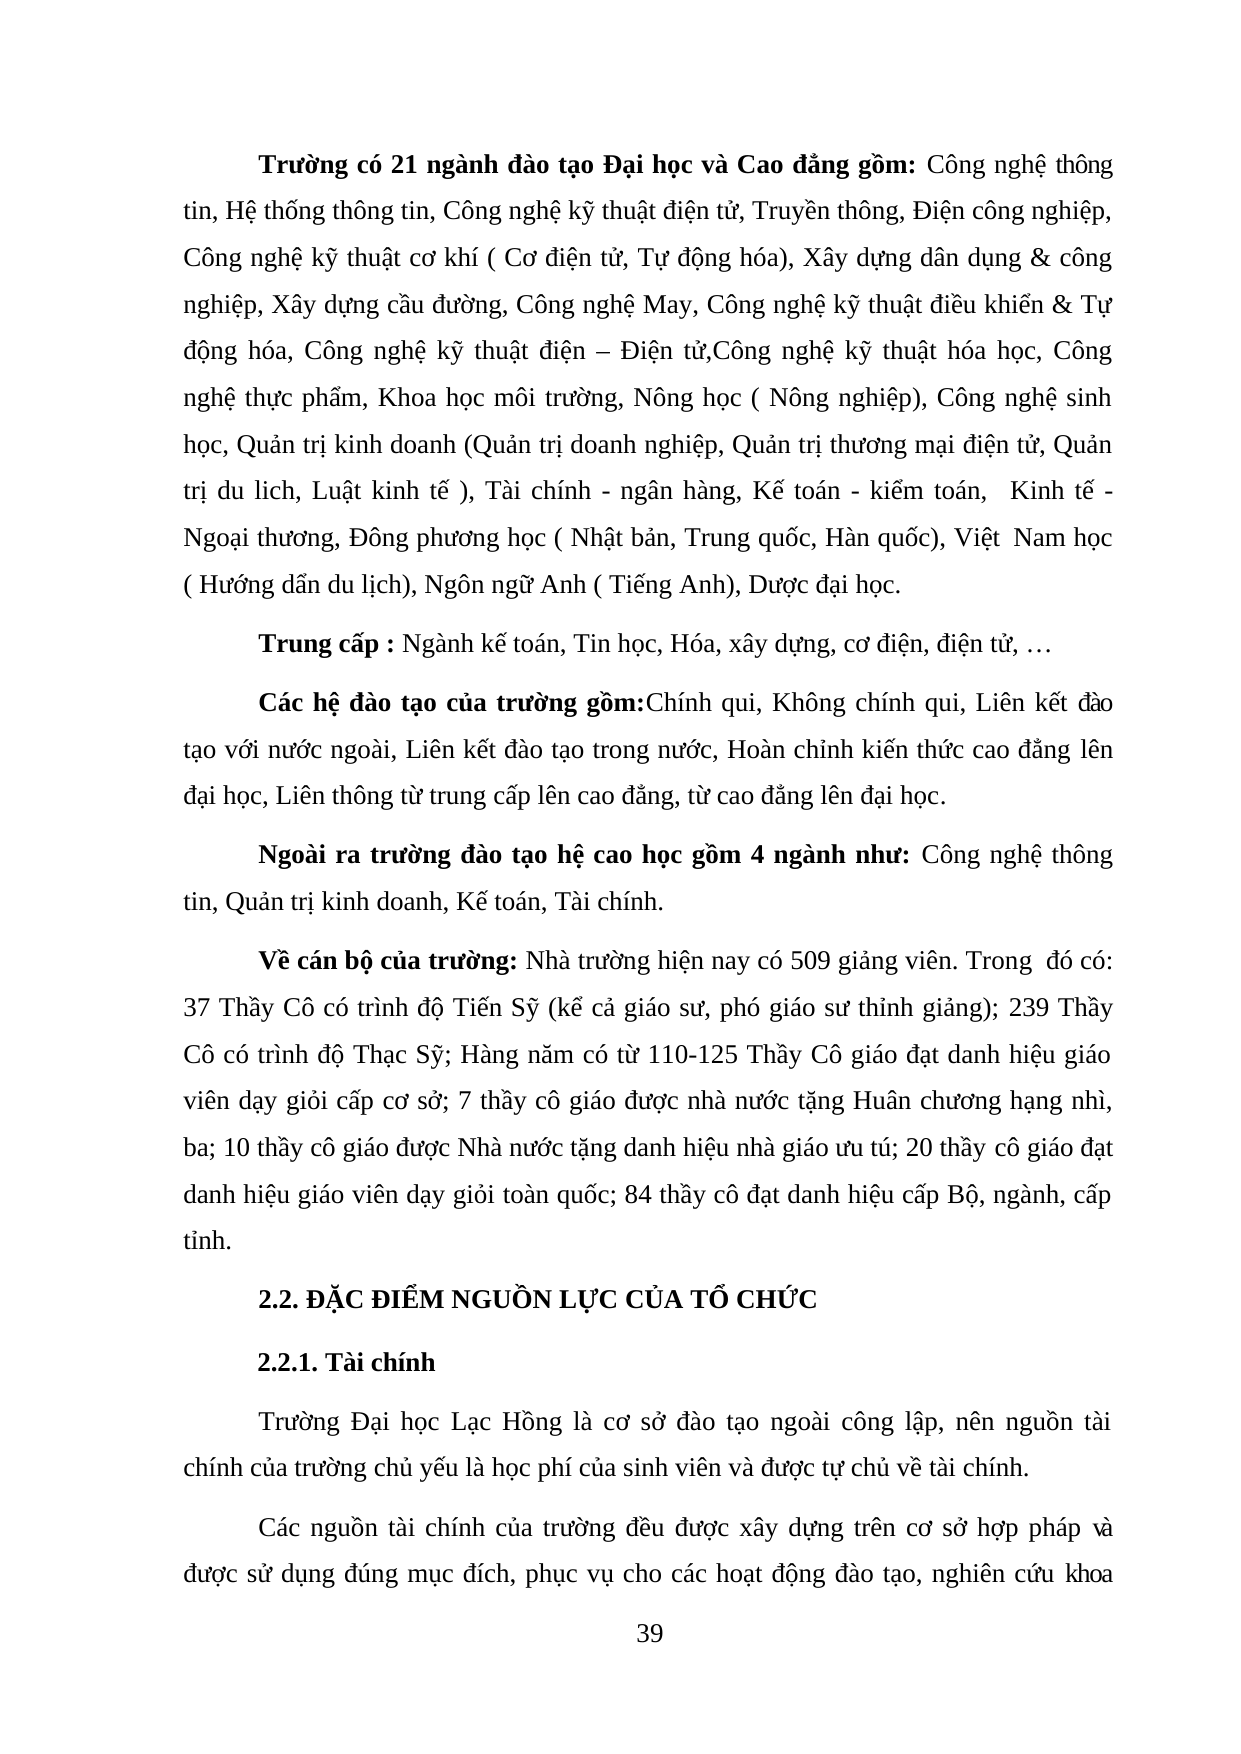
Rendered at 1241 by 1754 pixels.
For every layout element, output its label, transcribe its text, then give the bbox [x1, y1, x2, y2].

subtitle ĐẶC ĐIỂM NGUỒN LỰC CỦA TỔ CHỨC [183, 1283, 1116, 1315]
text Trung cấp : Ngành kế toán, Tin học, Hóa, xây dựng, cơ điện, điện tử, … [183, 627, 1113, 658]
text Trường có 21 ngành đào tạo Đại học và Cao đẳng gồm: Công nghệ thông tin, Hệ thống thông tin, Công nghệ kỹ thuật điện tử, Truyền thông, Điện công nghiệp, Công nghệ kỹ thuật cơ khí ( Cơ điện tử, Tự động hóa), Xây dựng dân dụng & công nghiệp, Xây dựng cầu đường, Công nghệ May, Công nghệ kỹ thuật điều khiển & Tự động hóa, Công nghệ kỹ thuật điện – Điện tử,Công nghệ kỹ thuật hóa học, Công nghệ thực phẩm, Khoa học môi trường, Nông học ( Nông nghiệp), Công nghệ sinh học, Quản trị kinh doanh (Quản trị doanh nghiệp, Quản trị thương mại điện tử, Quản trị du lich, Luật kinh tế ), Tài chính - ngân hàng, Kế toán - kiểm toán, Kinh tế - Ngoại thương, Đông phương học ( Nhật bản, Trung quốc, Hàn quốc), Việt Nam học ( Hướng dẩn du lịch), Ngôn ngữ Anh ( Tiếng Anh), Dược đại học. [183, 148, 1113, 599]
text Ngoài ra trường đào tạo hệ cao học gồm 4 ngành như: Công nghệ thông tin, Quản trị kinh doanh, Kế toán, Tài chính. [183, 838, 1113, 916]
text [183, 1511, 1113, 1588]
subtitle Tài chính [183, 1346, 1116, 1377]
text Trường Đại học Lạc Hồng là cơ sở đào tạo ngoài công lập, nên nguồn tài chính của trường chủ yếu là học phí của sinh viên và được tự chủ về tài chính. [183, 1405, 1113, 1483]
text Các hệ đào tạo của trường gồm:Chính qui, Không chính qui, Liên kết đào tạo với nước ngoài, Liên kết đào tạo trong nước, Hoàn chỉnh kiến thức cao đẳng lên đại học, Liên thông từ trung cấp lên cao đẳng, từ cao đẳng lên đại học. [183, 686, 1113, 811]
text Về cán bộ của trường: Nhà trường hiện nay có 509 giảng viên. Trong đó có: 37 Thầy Cô có trình độ Tiến Sỹ (kể cả giáo sư, phó giáo sư thỉnh giảng); 239 Thầy Cô có trình độ Thạc Sỹ; Hàng năm có từ 110-125 Thầy Cô giáo đạt danh hiệu giáo viên dạy giỏi cấp cơ sở; 7 thầy cô giáo được nhà nước tặng Huân chương hạng nhì, ba; 10 thầy cô giáo được Nhà nước tặng danh hiệu nhà giáo ưu tú; 20 thầy cô giáo đạt danh hiệu giáo viên dạy giỏi toàn quốc; 84 thầy cô đạt danh hiệu cấp Bộ, ngành, cấp tỉnh. [183, 944, 1113, 1256]
